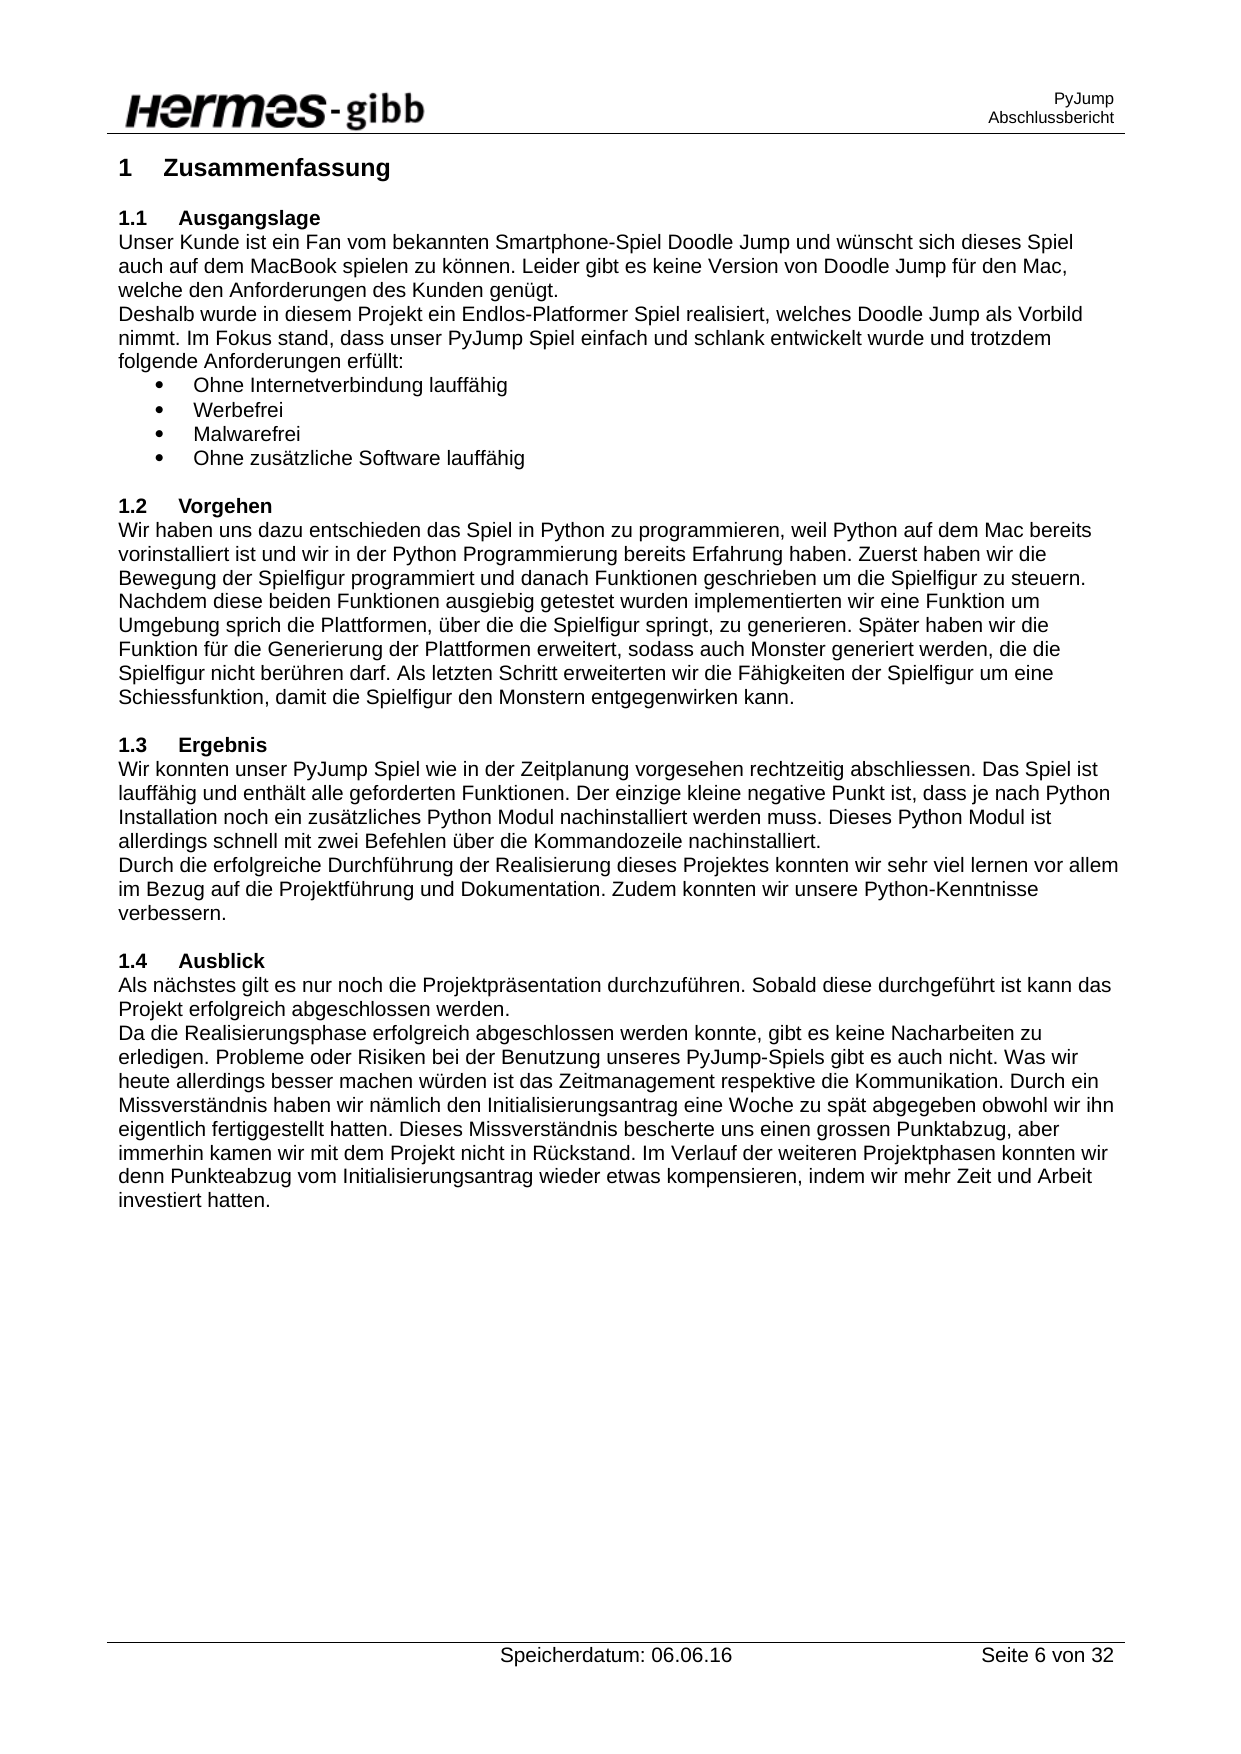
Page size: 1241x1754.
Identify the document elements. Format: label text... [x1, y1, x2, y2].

text Unser Kunde ist ein Fan vom bekannten Smartphone-Spiel Doodle Jump und wünscht sich dieses Spiel auch auf dem MacBook spielen zu können. Leider gibt es keine Version von Doodle Jump für den Mac, welche den Anforderungen des Kunden genügt. [118, 229, 1122, 301]
text Durch die erfolgreiche Durchführung der Realisierung dieses Projektes konnten wir sehr viel lernen vor allem im Bezug auf die Projektführung und Dokumentation. Zudem konnten wir unsere Python-Kenntnisse verbessern. [118, 853, 1122, 925]
text Da die Realisierungsphase erfolgreich abgeschlossen werden konnte, gibt es keine Nacharbeiten zu erledigen. Probleme oder Risiken bei der Benutzung unseres PyJump-Spiels gibt es auch nicht. Was wir heute allerdings besser machen würden ist das Zeitmanagement respektive die Kommunikation. Durch ein Missverständnis haben wir nämlich den Initialisierungsantrag eine Woche zu spät abgegeben obwohl wir ihn eigentlich fertiggestellt hatten. Dieses Missverständnis bescherte uns einen grossen Punktabzug, aber immerhin kamen wir mit dem Projekt nicht in Rückstand. Im Verlauf der weiteren Projektphasen konnten wir denn Punkteabzug vom Initialisierungsantrag wieder etwas kompensieren, indem wir mehr Zeit und Arbeit investiert hatten. [118, 1021, 1122, 1212]
text Wir haben uns dazu entschieden das Spiel in Python zu programmieren, weil Python auf dem Mac bereits vorinstalliert ist und wir in der Python Programmierung bereits Erfahrung haben. Zuerst haben wir die Bewegung der Spielfigur programmiert und danach Funktionen geschrieben um die Spielfigur zu steuern. Nachdem diese beiden Funktionen ausgiebig getestet wurden implementierten wir eine Funktion um Umgebung sprich die Plattformen, über die die Spielfigur springt, zu generieren. Später haben wir die Funktion für die Generierung der Plattformen erweitert, sodass auch Monster generiert werden, die die Spielfigur nicht berühren darf. Als letzten Schritt erweiterten wir die Fähigkeiten der Spielfigur um eine Schiessfunktion, damit die Spielfigur den Monstern entgegenwirken kann. [118, 517, 1122, 709]
subtitle Vorgehen [118, 493, 1122, 517]
text Wir konnten unser PyJump Spiel wie in der Zeitplanung vorgesehen rechtzeitig abschliessen. Das Spiel ist lauffähig und enthält alle geforderten Funktionen. Der einzige kleine negative Punkt ist, dass je nach Python Installation noch ein zusätzliches Python Modul nachinstalliert werden muss. Dieses Python Modul ist allerdings schnell mit zwei Befehlen über die Kommandozeile nachinstalliert. [118, 757, 1122, 853]
list Ohne zusätzliche Software lauffähig [156, 446, 1122, 469]
subtitle Ergebnis [118, 733, 1122, 757]
subtitle Zusammenfassung [118, 153, 1122, 182]
subtitle Ausgangslage [118, 206, 1122, 229]
subtitle Ausblick [118, 949, 1122, 973]
text Deshalb wurde in diesem Projekt ein Endlos-Platformer Spiel realisiert, welches Doodle Jump als Vorbild nimmt. Im Fokus stand, dass unser PyJump Spiel einfach und schlank entwickelt wurde und trotzdem folgende Anforderungen erfüllt: [118, 301, 1122, 373]
list Malwarefrei [156, 421, 1122, 446]
list Ohne Internetverbindung lauffähig [156, 373, 1122, 397]
text Als nächstes gilt es nur noch die Projektpräsentation durchzuführen. Sobald diese durchgeführt ist kann das Projekt erfolgreich abgeschlossen werden. [118, 973, 1122, 1021]
list Werbefrei [156, 397, 1122, 421]
